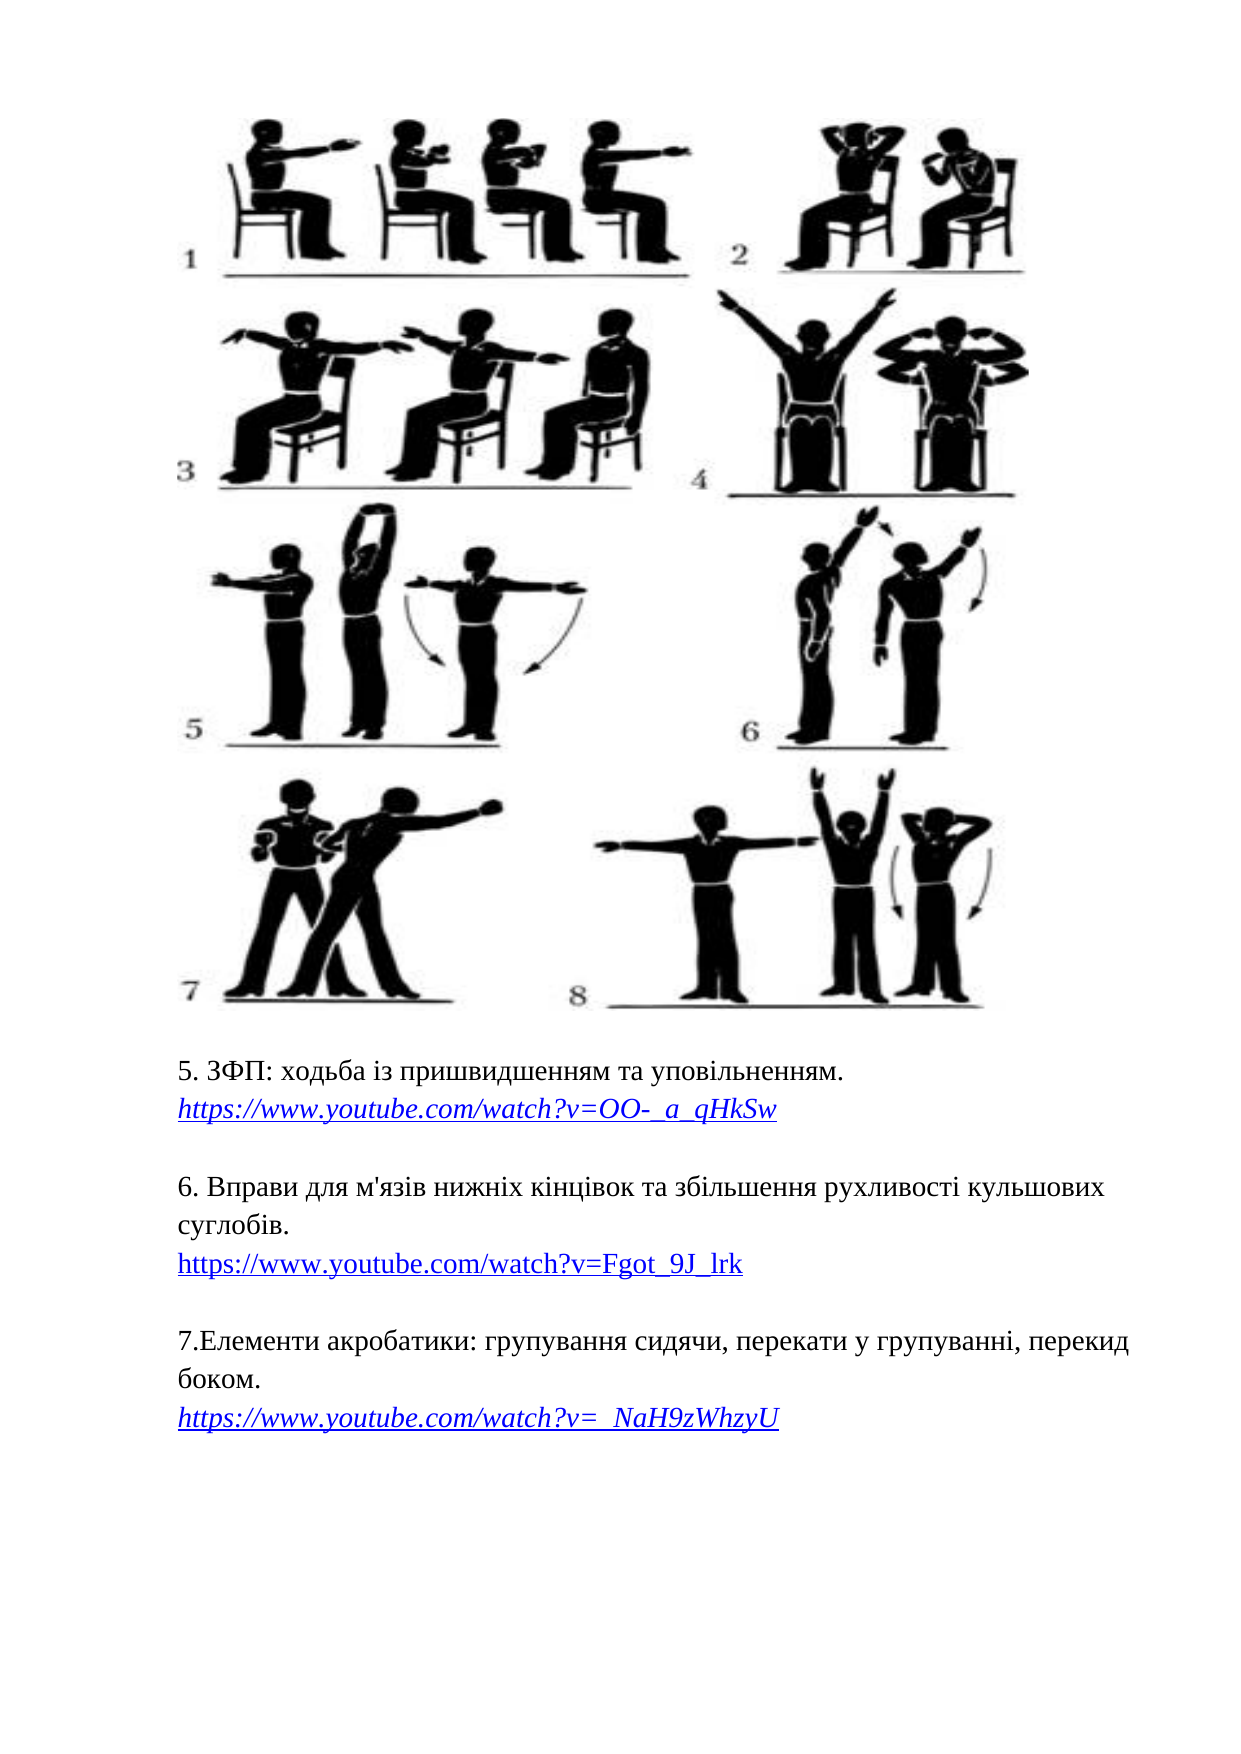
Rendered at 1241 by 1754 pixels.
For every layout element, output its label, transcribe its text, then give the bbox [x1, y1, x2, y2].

list https://www.youtube.com/watch?v=Fgot_9J_lrk [177, 1246, 1152, 1279]
text 6. Вправи для м'язів нижніх кінцівок та збільшення рухливості кульшових суглобів. [177, 1169, 1152, 1241]
list 5. ЗФП: ходьба із пришвидшенням та уповільненням. [177, 1053, 1152, 1087]
picture [177, 118, 1029, 1011]
text 7.Елементи акробатики: групування сидячи, перекати у групуванні, перекид боком. [177, 1323, 1152, 1395]
text https://www.youtube.com/watch?v=OO-_a_qHkSw [177, 1092, 1152, 1125]
text https://www.youtube.com/watch?v=_NaH9zWhzyU [177, 1400, 1152, 1433]
